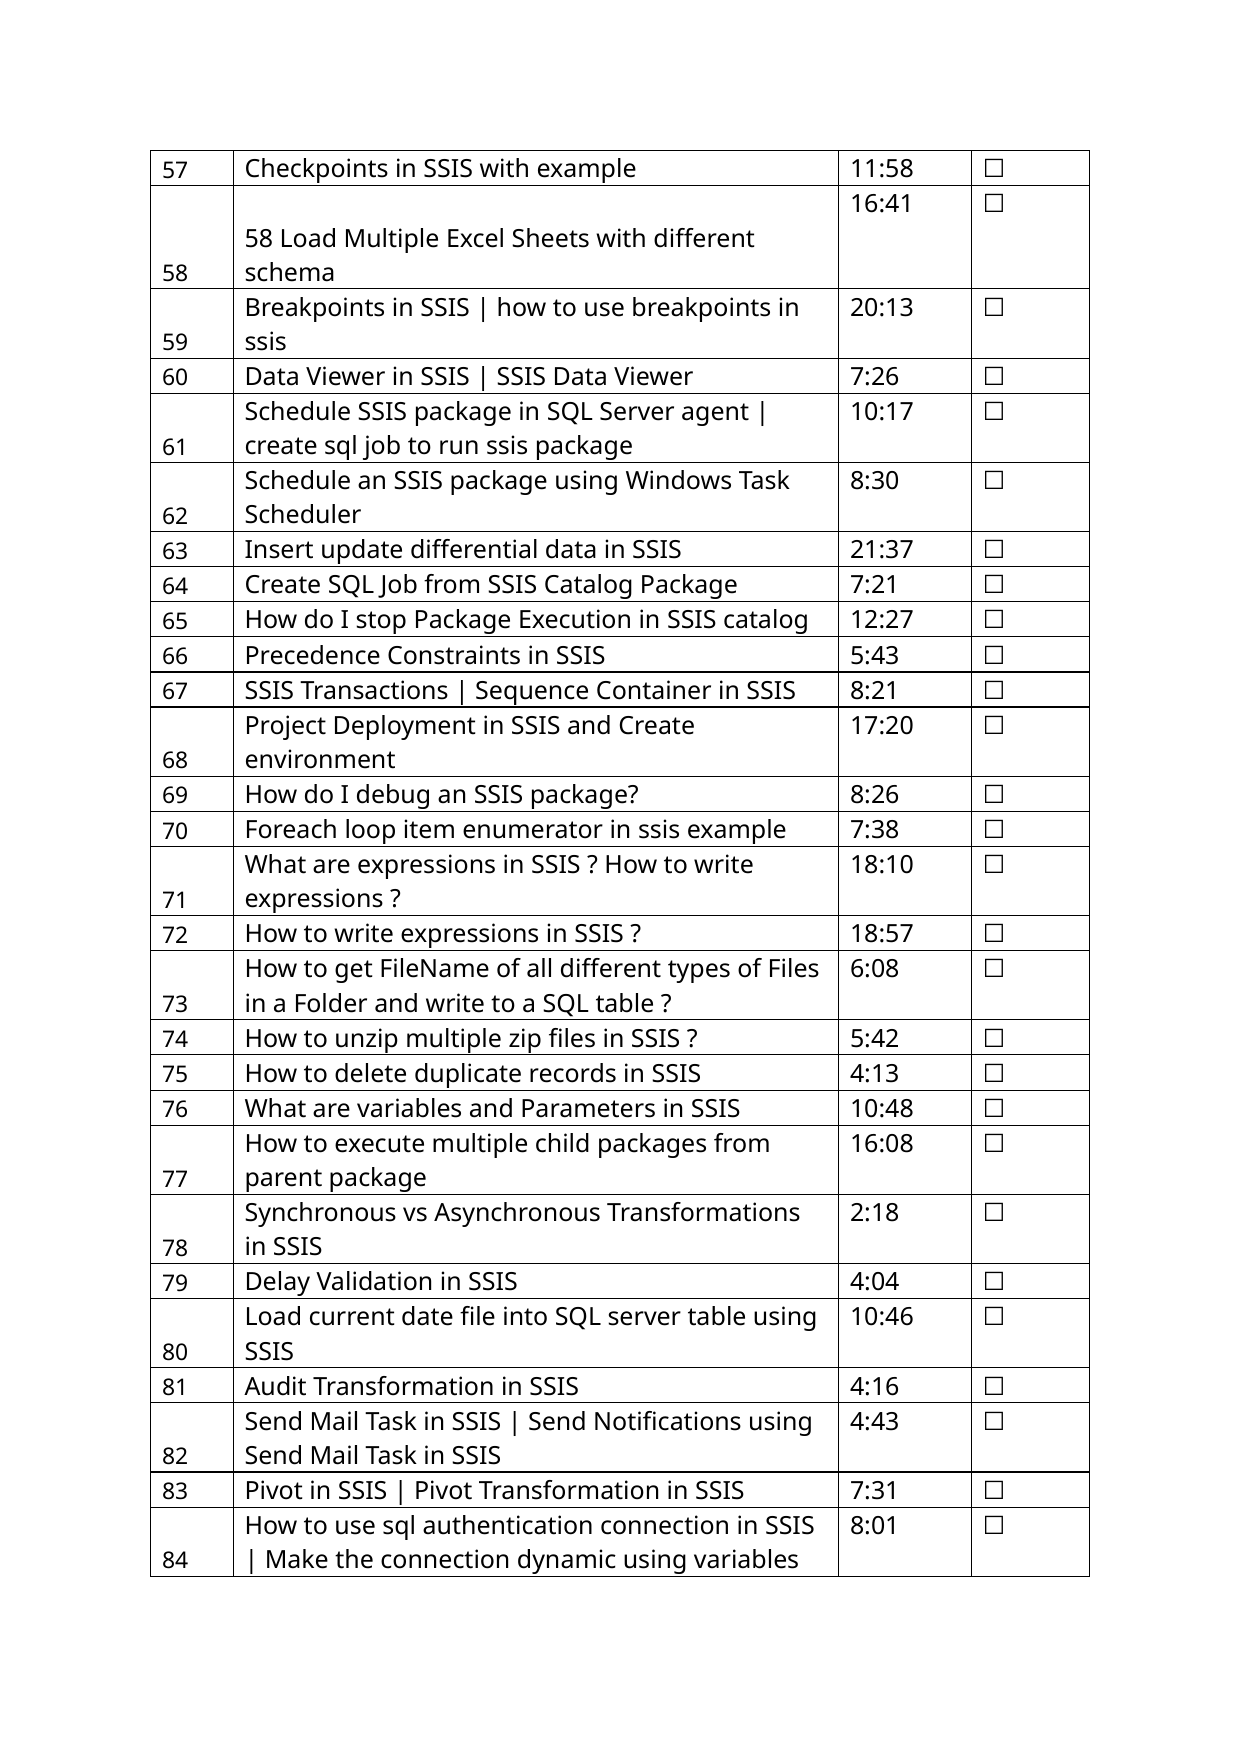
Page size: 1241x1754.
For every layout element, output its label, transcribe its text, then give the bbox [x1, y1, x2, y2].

table_cell 8:01 [839, 1508, 971, 1576]
table_cell 84 [151, 1508, 233, 1576]
table_cell 8:30 [839, 463, 971, 531]
table_cell 5:43 [839, 637, 971, 671]
table_cell 67 [151, 673, 233, 706]
table_cell 7:31 [839, 1473, 971, 1507]
table_cell Project Deployment in SSIS and Create environment [234, 708, 838, 776]
table_cell How to use sql authentication connection in SSIS | Make the connection dynamic using variables [234, 1508, 838, 1576]
table_cell 74 [151, 1020, 233, 1054]
table_cell Breakpoints in SSIS | how to use breakpoints in ssis [234, 289, 838, 357]
table_cell 70 [151, 812, 233, 846]
table_cell 4:43 [839, 1403, 971, 1471]
table_cell 66 [151, 637, 233, 671]
table_cell 78 [151, 1195, 233, 1263]
table_cell What are expressions in SSIS ? How to write expressions ? [234, 847, 838, 915]
table_cell Synchronous vs Asynchronous Transformations in SSIS [234, 1195, 838, 1263]
table_cell 63 [151, 532, 233, 566]
table_cell 16:41 [839, 186, 971, 288]
table_cell 81 [151, 1368, 233, 1402]
table_cell 82 [151, 1403, 233, 1471]
table_cell 7:26 [839, 359, 971, 393]
table_cell Audit Transformation in SSIS [234, 1368, 838, 1402]
table_cell 73 [151, 951, 233, 1019]
table_cell 12:27 [839, 602, 971, 636]
table_cell 64 [151, 567, 233, 601]
table_cell 21:37 [839, 532, 971, 566]
table_cell 20:13 [839, 289, 971, 357]
table_cell Create SQL Job from SSIS Catalog Package [234, 567, 838, 601]
table_cell 7:38 [839, 812, 971, 846]
table_cell How to unzip multiple zip files in SSIS ? [234, 1020, 838, 1054]
table_cell 72 [151, 916, 233, 950]
table_cell 80 [151, 1299, 233, 1367]
table_cell 6:08 [839, 951, 971, 1019]
table_cell Precedence Constraints in SSIS [234, 637, 838, 671]
table_cell How to get FileName of all different types of Files in a Folder and write to a SQL table ? [234, 951, 838, 1019]
table_cell What are variables and Parameters in SSIS [234, 1091, 838, 1124]
table_cell 18:57 [839, 916, 971, 950]
table_cell 4:04 [839, 1264, 971, 1298]
table_cell Send Mail Task in SSIS | Send Notifications using Send Mail Task in SSIS [234, 1403, 838, 1471]
table_cell 5:42 [839, 1020, 971, 1054]
table_cell How to delete duplicate records in SSIS [234, 1055, 838, 1089]
table_cell Foreach loop item enumerator in ssis example [234, 812, 838, 846]
table_cell 8:26 [839, 777, 971, 811]
table_cell Data Viewer in SSIS | SSIS Data Viewer [234, 359, 838, 393]
table_cell Insert update differential data in SSIS [234, 532, 838, 566]
table_cell 60 [151, 359, 233, 393]
table_cell How do I debug an SSIS package? [234, 777, 838, 811]
table_cell 2:18 [839, 1195, 971, 1263]
table_cell Checkpoints in SSIS with example [234, 151, 838, 185]
table_cell Load current date file into SQL server table using SSIS [234, 1299, 838, 1367]
table_cell 18:10 [839, 847, 971, 915]
table_cell 59 [151, 289, 233, 357]
table_cell How to execute multiple child packages from parent package [234, 1126, 838, 1194]
table_cell 58 Load Multiple Excel Sheets with different schema [234, 186, 838, 288]
table_cell Delay Validation in SSIS [234, 1264, 838, 1298]
table_cell 10:17 [839, 394, 971, 462]
table_cell 71 [151, 847, 233, 915]
table_cell How to write expressions in SSIS ? [234, 916, 838, 950]
table_cell Schedule SSIS package in SQL Server agent | create sql job to run ssis package [234, 394, 838, 462]
table_cell 10:46 [839, 1299, 971, 1367]
table_cell 62 [151, 463, 233, 531]
table_cell 4:16 [839, 1368, 971, 1402]
table_cell 11:58 [839, 151, 971, 185]
table_cell 8:21 [839, 673, 971, 706]
table_cell 77 [151, 1126, 233, 1194]
table_cell 4:13 [839, 1055, 971, 1089]
table_cell 16:08 [839, 1126, 971, 1194]
table_cell 10:48 [839, 1091, 971, 1124]
table_cell 68 [151, 708, 233, 776]
table_cell 69 [151, 777, 233, 811]
table_cell 83 [151, 1473, 233, 1507]
table_cell 58 [151, 186, 233, 288]
table_cell 57 [151, 151, 233, 185]
table_cell Schedule an SSIS package using Windows Task Scheduler [234, 463, 838, 531]
table_cell 17:20 [839, 708, 971, 776]
table_cell Pivot in SSIS | Pivot Transformation in SSIS [234, 1473, 838, 1507]
table_cell 75 [151, 1055, 233, 1089]
table_cell 76 [151, 1091, 233, 1124]
table_cell 65 [151, 602, 233, 636]
table_cell SSIS Transactions | Sequence Container in SSIS [234, 673, 838, 706]
table_cell How do I stop Package Execution in SSIS catalog [234, 602, 838, 636]
table_cell 7:21 [839, 567, 971, 601]
table_cell 79 [151, 1264, 233, 1298]
table_cell 61 [151, 394, 233, 462]
